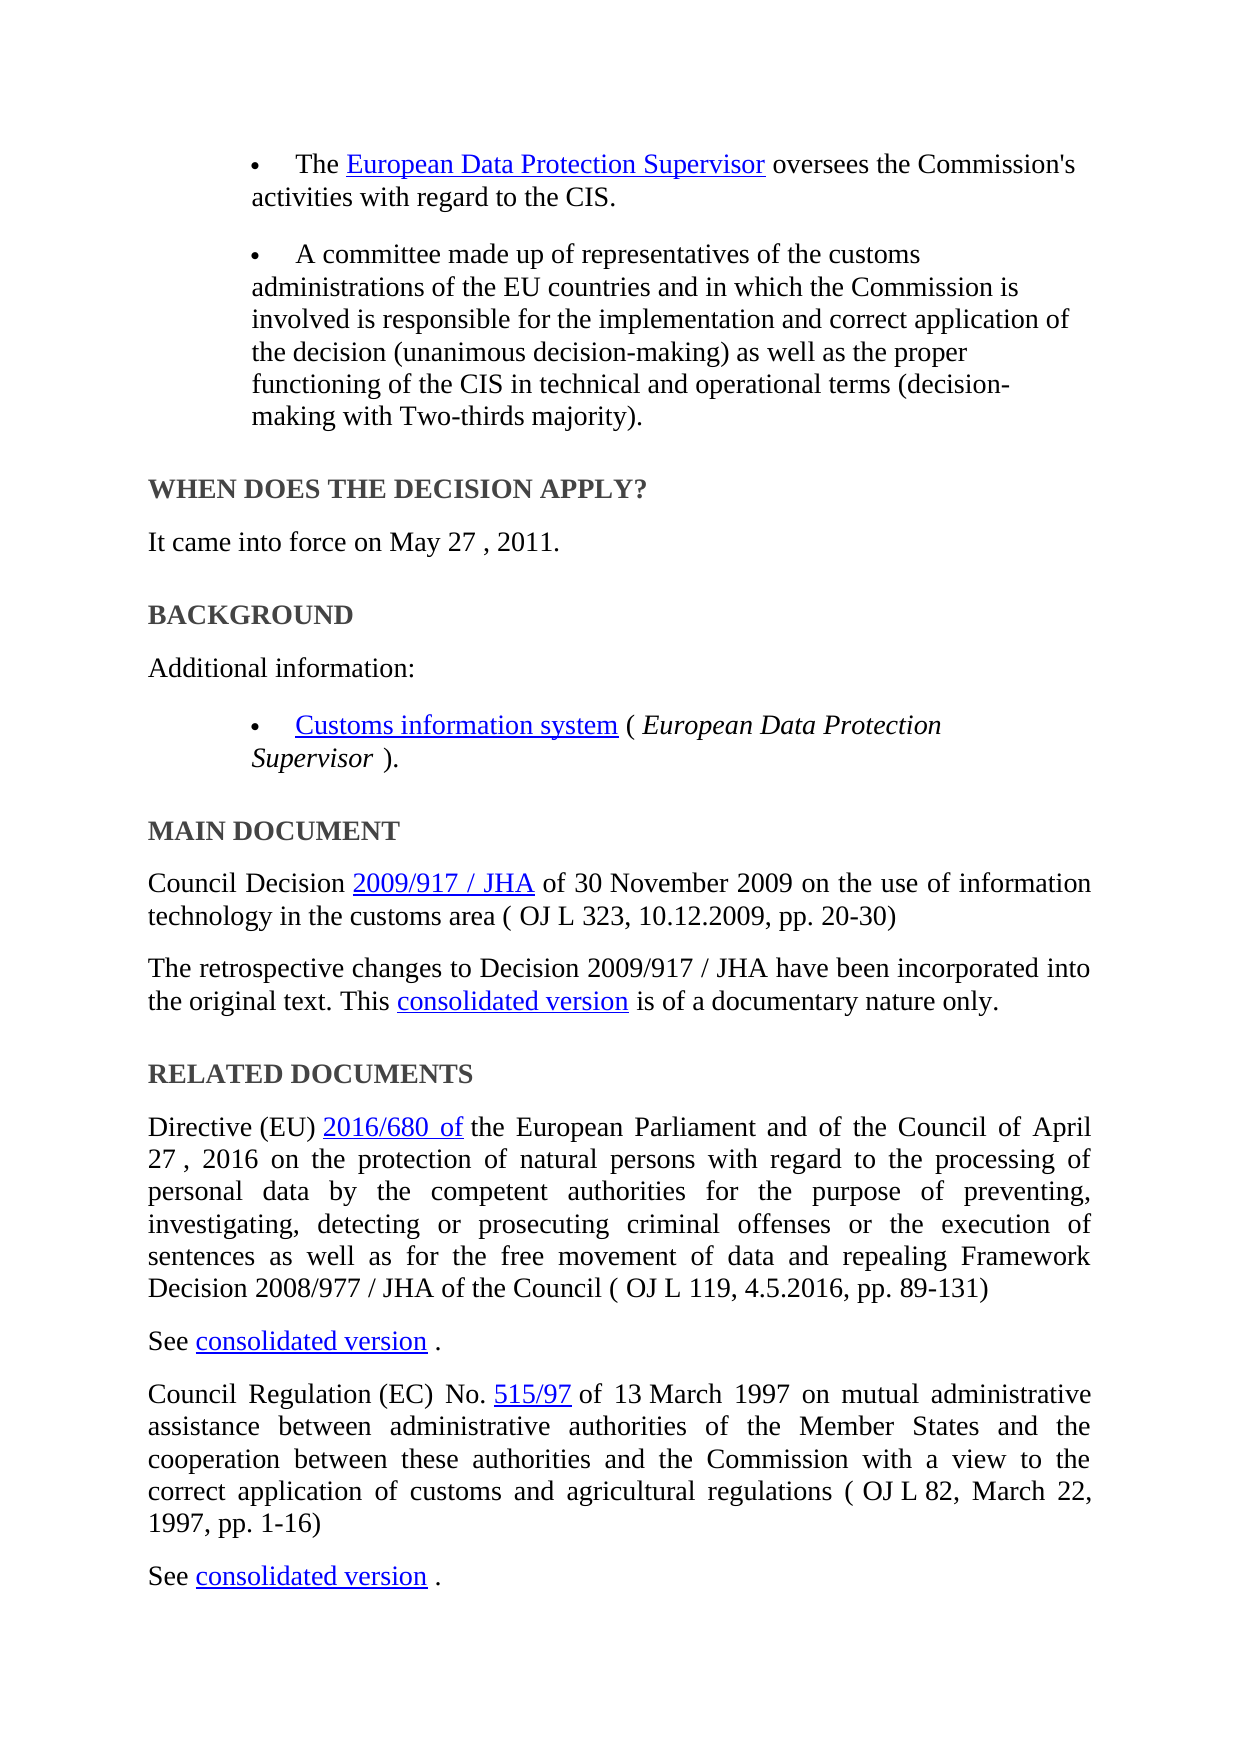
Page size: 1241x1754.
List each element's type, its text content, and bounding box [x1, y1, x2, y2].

text WHEN DOES THE DECISION APPLY? [148, 472, 1093, 505]
text It came into force on May 27 , 2011. [148, 525, 1093, 557]
text Additional information: [148, 651, 1093, 683]
text BACKGROUND [148, 598, 1093, 631]
text The retrospective changes to Decision 2009/917 / JHA have been incorporated into the original text. This consolidated version is of a documentary nature only. [148, 951, 1093, 1016]
list The European Data Protection Supervisor oversees the Commission's activities with regard to the CIS. [251, 148, 1093, 212]
text Directive (EU) 2016/680 of the European Parliament and of the Council of April 27 , 2016 on the protection of natural persons with regard to the processing of personal data by the competent authorities for the purpose of preventing, investigating, detecting or prosecuting criminal offenses or the execution of sentences as well as for the free movement of data and repealing Framework Decision 2008/977 / JHA of the Council ( OJ L 119, 4.5.2016, pp. 89-131) [148, 1109, 1093, 1304]
list A committee made up of representatives of the customs administrations of the EU countries and in which the Commission is involved is responsible for the implementation and correct application of the decision (unanimous decision-making) as well as the proper functioning of the CIS in technical and operational terms (decision-making with Two-thirds majority). [251, 237, 1093, 432]
text MAIN DOCUMENT [148, 814, 1093, 846]
text RELATED DOCUMENTS [148, 1057, 1093, 1089]
text See consolidated version . [148, 1559, 1093, 1592]
text See consolidated version . [148, 1324, 1093, 1357]
list Customs information system ( European Data Protection Supervisor ). [251, 708, 1093, 773]
text Council Regulation (EC) No. 515/97 of 13 March 1997 on mutual administrative assistance between administrative authorities of the Member States and the cooperation between these authorities and the Commission with a view to the correct application of customs and agricultural regulations ( OJ L 82, March 22, 1997, pp. 1-16) [148, 1377, 1093, 1539]
text Council Decision 2009/917 / JHA of 30 November 2009 on the use of information technology in the customs area ( OJ L 323, 10.12.2009, pp. 20-30) [148, 866, 1093, 931]
